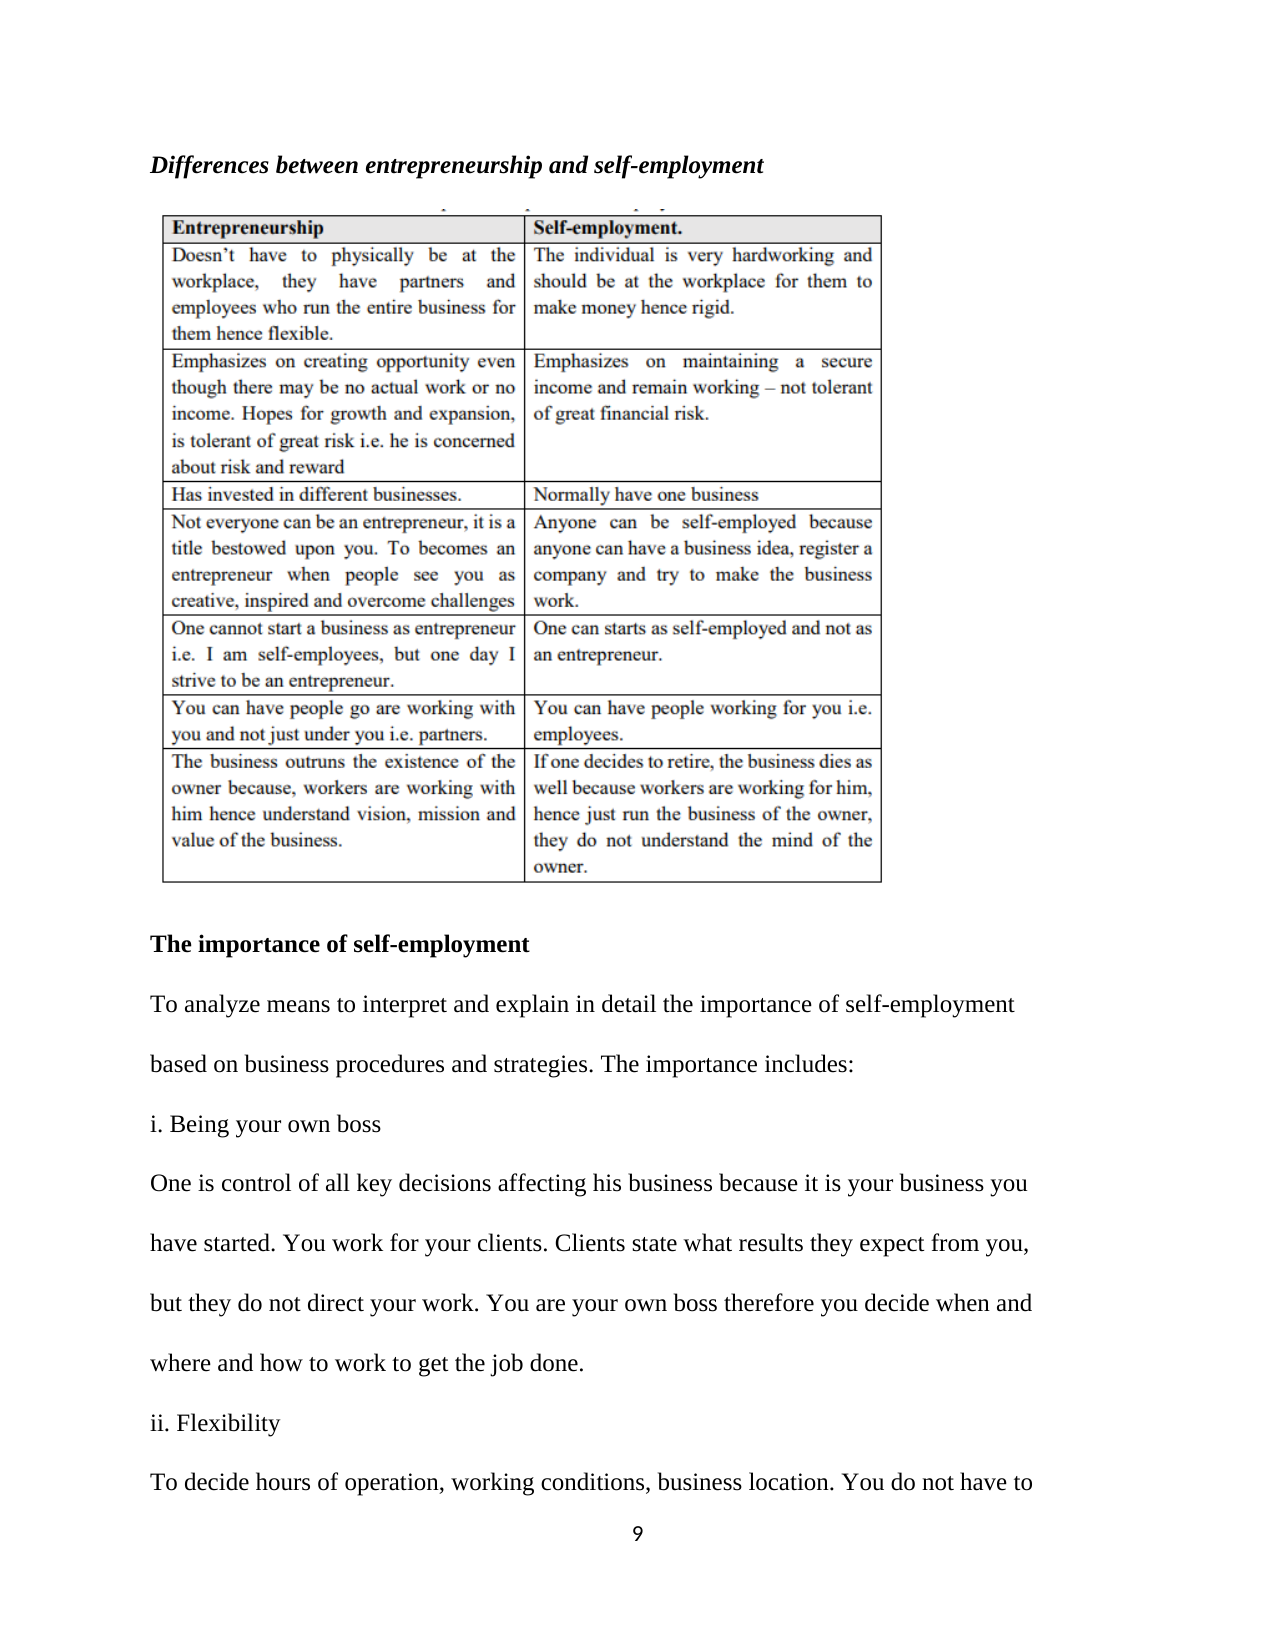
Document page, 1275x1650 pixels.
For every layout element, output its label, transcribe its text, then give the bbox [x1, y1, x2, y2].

text To analyze means to interpret and explain in detail the importance of self-employment [150, 989, 1125, 1018]
text have started. You work for your clients. Clients state what results they expect from you, [150, 1228, 1125, 1257]
text To decide hours of operation, working conditions, business location. You do not have to [150, 1467, 1125, 1496]
text ii. Flexibility [150, 1408, 1125, 1436]
text but they do not direct your work. You are your own boss therefore you decide when and [150, 1288, 1125, 1317]
picture [150, 209, 892, 899]
text where and how to work to get the job done. [150, 1348, 1125, 1377]
text One is control of all key decisions affecting his business because it is your business you [150, 1168, 1125, 1197]
text i. Being your own boss [150, 1109, 1125, 1137]
text Differences between entrepreneurship and self-employment [150, 150, 1125, 179]
text based on business procedures and strategies. The importance includes: [150, 1049, 1125, 1078]
text The importance of self-employment [150, 929, 1125, 958]
